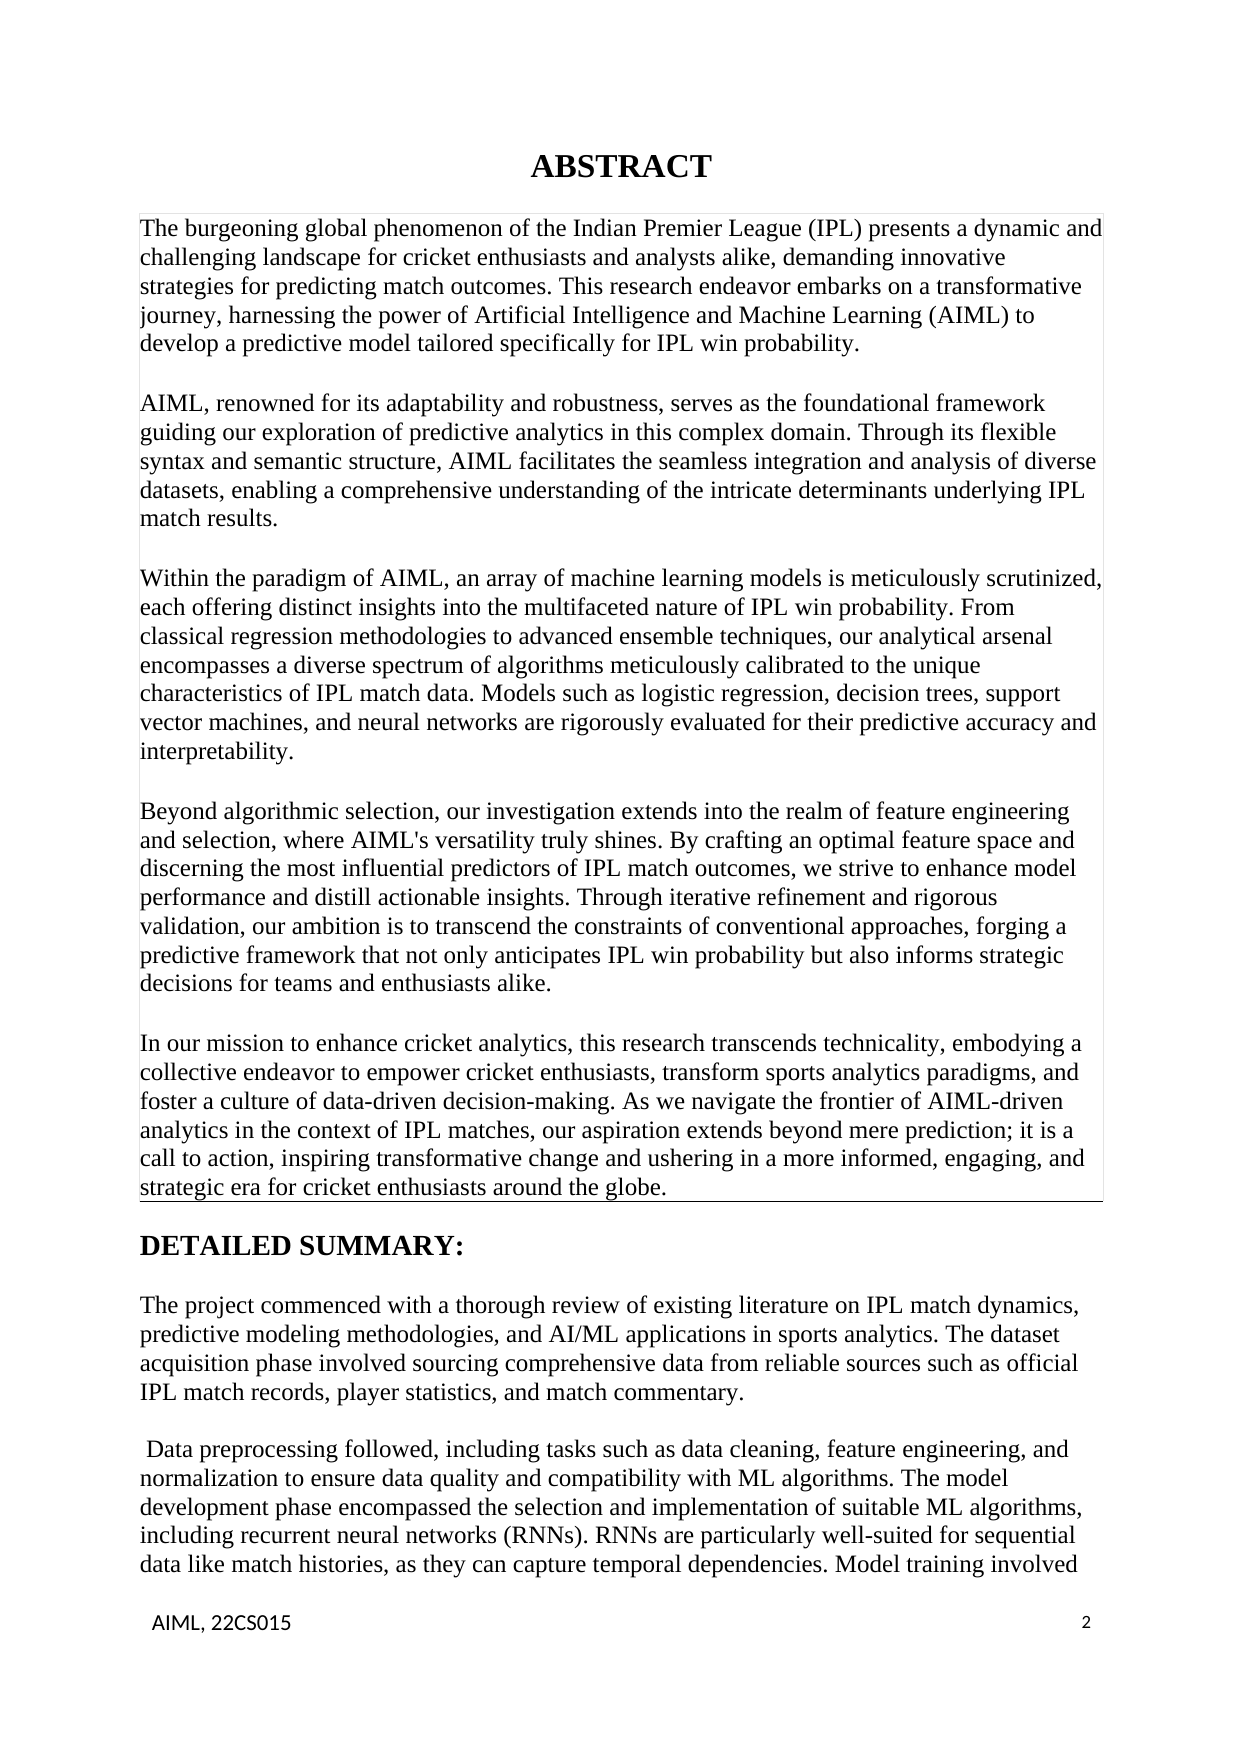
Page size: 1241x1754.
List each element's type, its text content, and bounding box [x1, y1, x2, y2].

text In our mission to enhance cricket analytics, this research transcends technicality, embodying a collective endeavor to empower cricket enthusiasts, transform sports analytics paradigms, and foster a culture of data-driven decision-making. As we navigate the frontier of AIML-driven analytics in the context of IPL matches, our aspiration extends beyond mere prediction; it is a call to action, inspiring transformative change and ushering in a more informed, engaging, and strategic era for cricket enthusiasts around the globe. [140, 1028, 1103, 1201]
text DETAILED SUMMARY: [139, 1228, 1103, 1262]
text The burgeoning global phenomenon of the Indian Premier League (IPL) presents a dynamic and challenging landscape for cricket enthusiasts and analysts alike, demanding innovative strategies for predicting match outcomes. This research endeavor embarks on a transformative journey, harnessing the power of Artificial Intelligence and Machine Learning (AIML) to develop a predictive model tailored specifically for IPL win probability. [140, 214, 1103, 357]
text Beyond algorithmic selection, our investigation extends into the realm of feature engineering and selection, where AIML's versatility truly shines. By crafting an optimal feature space and discerning the most influential predictors of IPL match outcomes, we strive to enhance model performance and distill actionable insights. Through iterative refinement and rigorous validation, our ambition is to transcend the constraints of conventional approaches, forging a predictive framework that not only anticipates IPL win probability but also informs strategic decisions for teams and enthusiasts alike. [140, 795, 1103, 997]
text ABSTRACT [139, 146, 1103, 184]
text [139, 1434, 1103, 1578]
text Within the paradigm of AIML, an array of machine learning models is meticulously scrutinized, each offering distinct insights into the multifaceted nature of IPL win probability. From classical regression methodologies to advanced ensemble techniques, our analytical arsenal encompasses a diverse spectrum of algorithms meticulously calibrated to the unique characteristics of IPL match data. Models such as logistic regression, decision trees, support vector machines, and neural networks are rigorously evaluated for their predictive accuracy and interpretability. [140, 563, 1103, 765]
text The project commenced with a thorough review of existing literature on IPL match dynamics, predictive modeling methodologies, and AI/ML applications in sports analytics. The dataset acquisition phase involved sourcing comprehensive data from reliable sources such as official IPL match records, player statistics, and match commentary. [139, 1291, 1103, 1406]
text AIML, renowned for its adaptability and robustness, serves as the foundational framework guiding our exploration of predictive analytics in this complex domain. Through its flexible syntax and semantic structure, AIML facilitates the seamless integration and analysis of diverse datasets, enabling a comprehensive understanding of the intricate determinants underlying IPL match results. [140, 388, 1103, 532]
